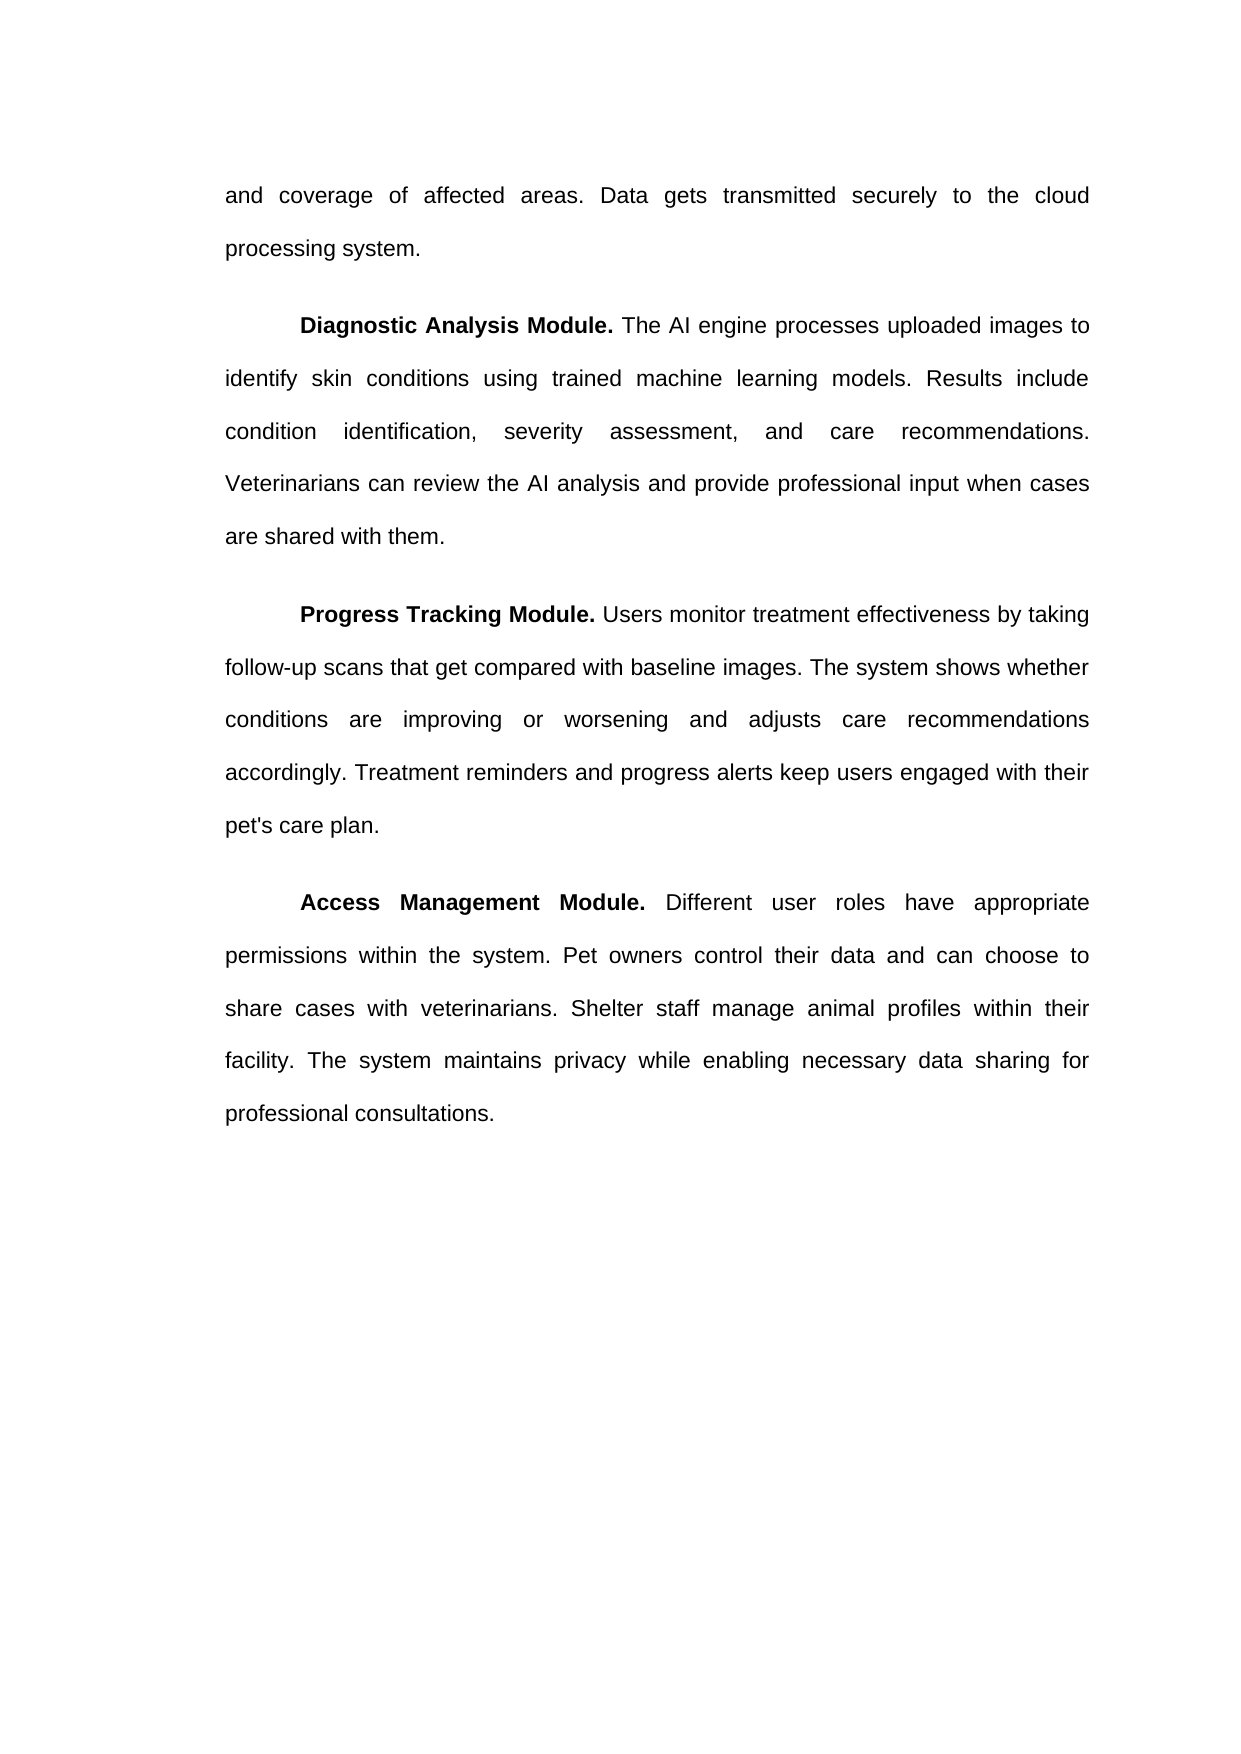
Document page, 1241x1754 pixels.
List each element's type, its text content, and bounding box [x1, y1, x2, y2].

text Access Management Module. Different user roles have appropriate permissions within the system. Pet owners control their data and can choose to share cases with veterinarians. Shelter staff manage animal profiles within their facility. The system maintains privacy while enabling necessary data sharing for professional consultations. [225, 889, 1090, 1127]
text Progress Tracking Module. Users monitor treatment effectiveness by taking follow-up scans that get compared with baseline images. The system shows whether conditions are improving or worsening and adjusts care recommendations accordingly. Treatment reminders and progress alerts keep users engaged with their pet's care plan. [225, 601, 1090, 838]
text Diagnostic Analysis Module. The AI engine processes uploaded images to identify skin conditions using trained machine learning models. Results include condition identification, severity assessment, and care recommendations. Veterinarians can review the AI analysis and provide professional input when cases are shared with them. [225, 312, 1090, 549]
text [225, 182, 1090, 261]
